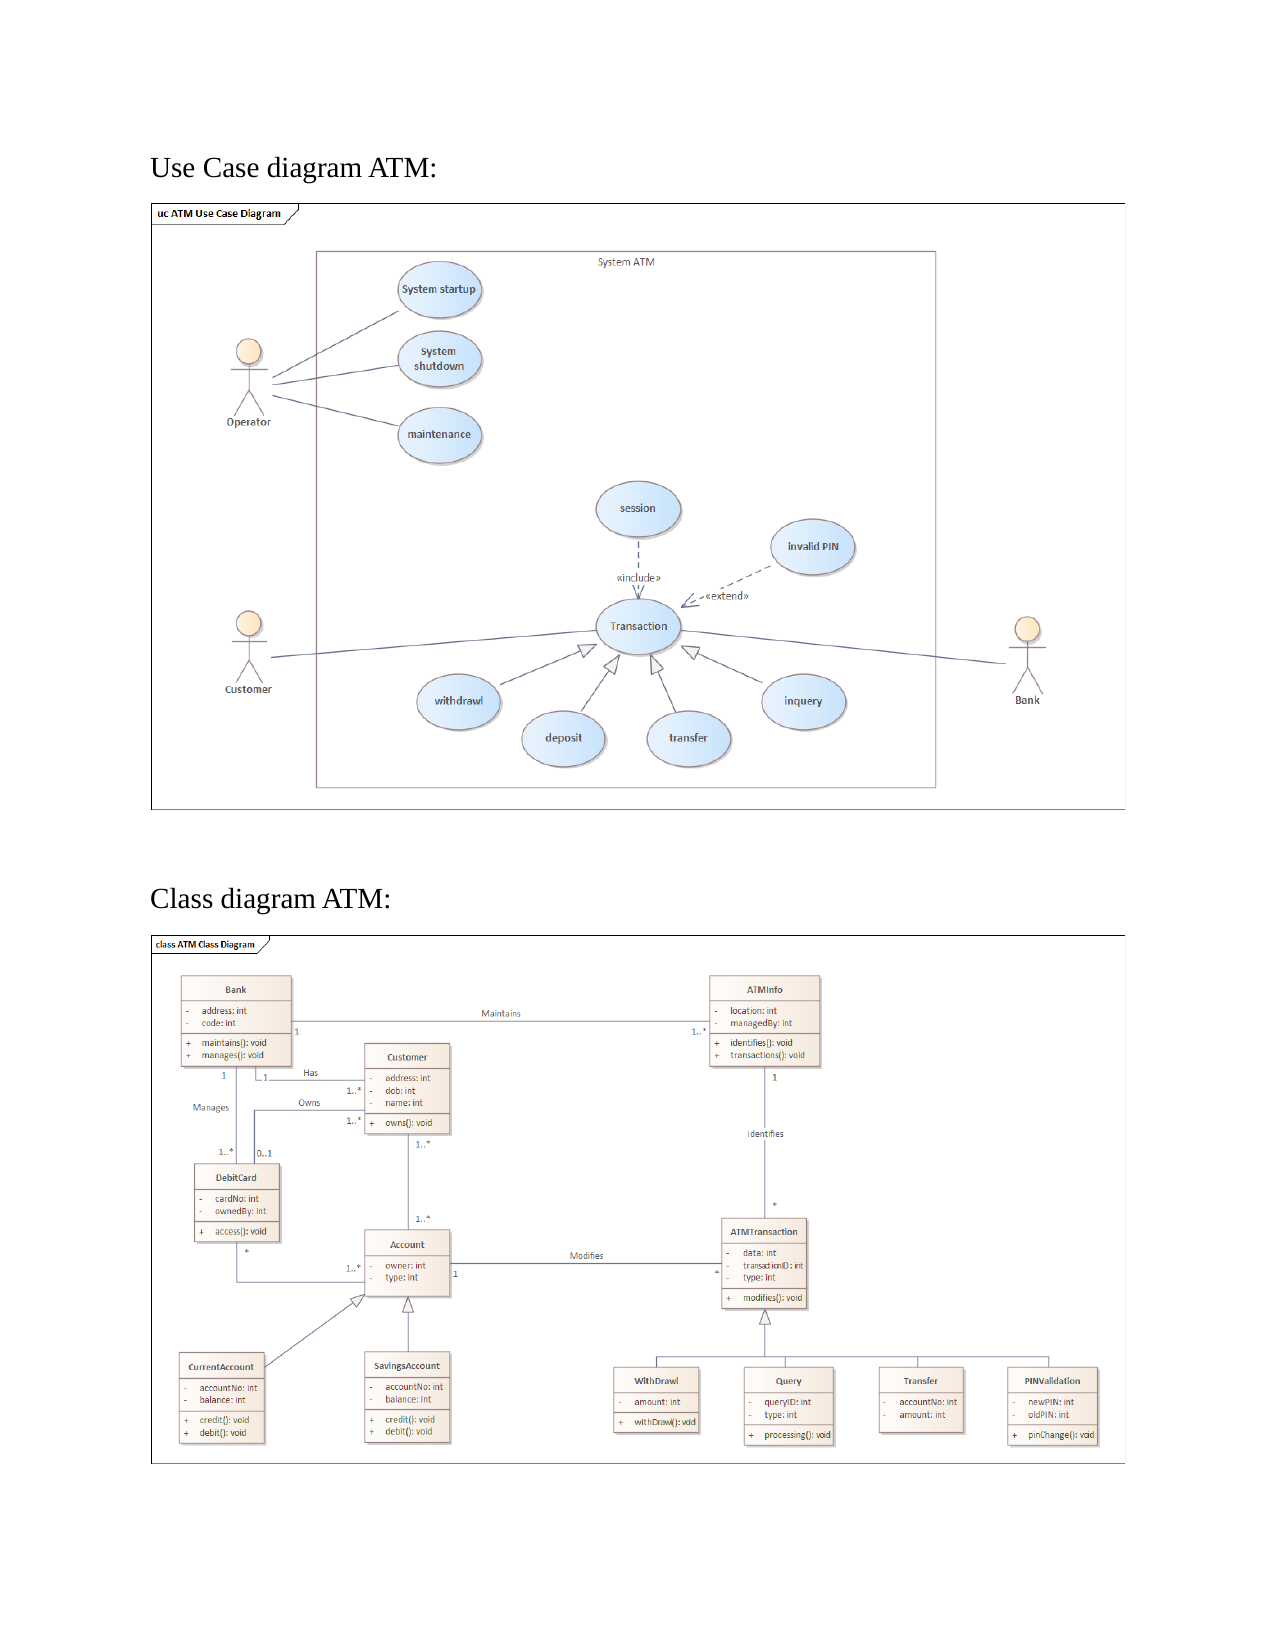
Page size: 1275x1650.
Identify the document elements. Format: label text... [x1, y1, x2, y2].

picture [150, 934, 1125, 1464]
text Class diagram ATM: [150, 881, 1125, 915]
picture [150, 202, 1125, 810]
text Use Case diagram ATM: [150, 150, 1125, 183]
